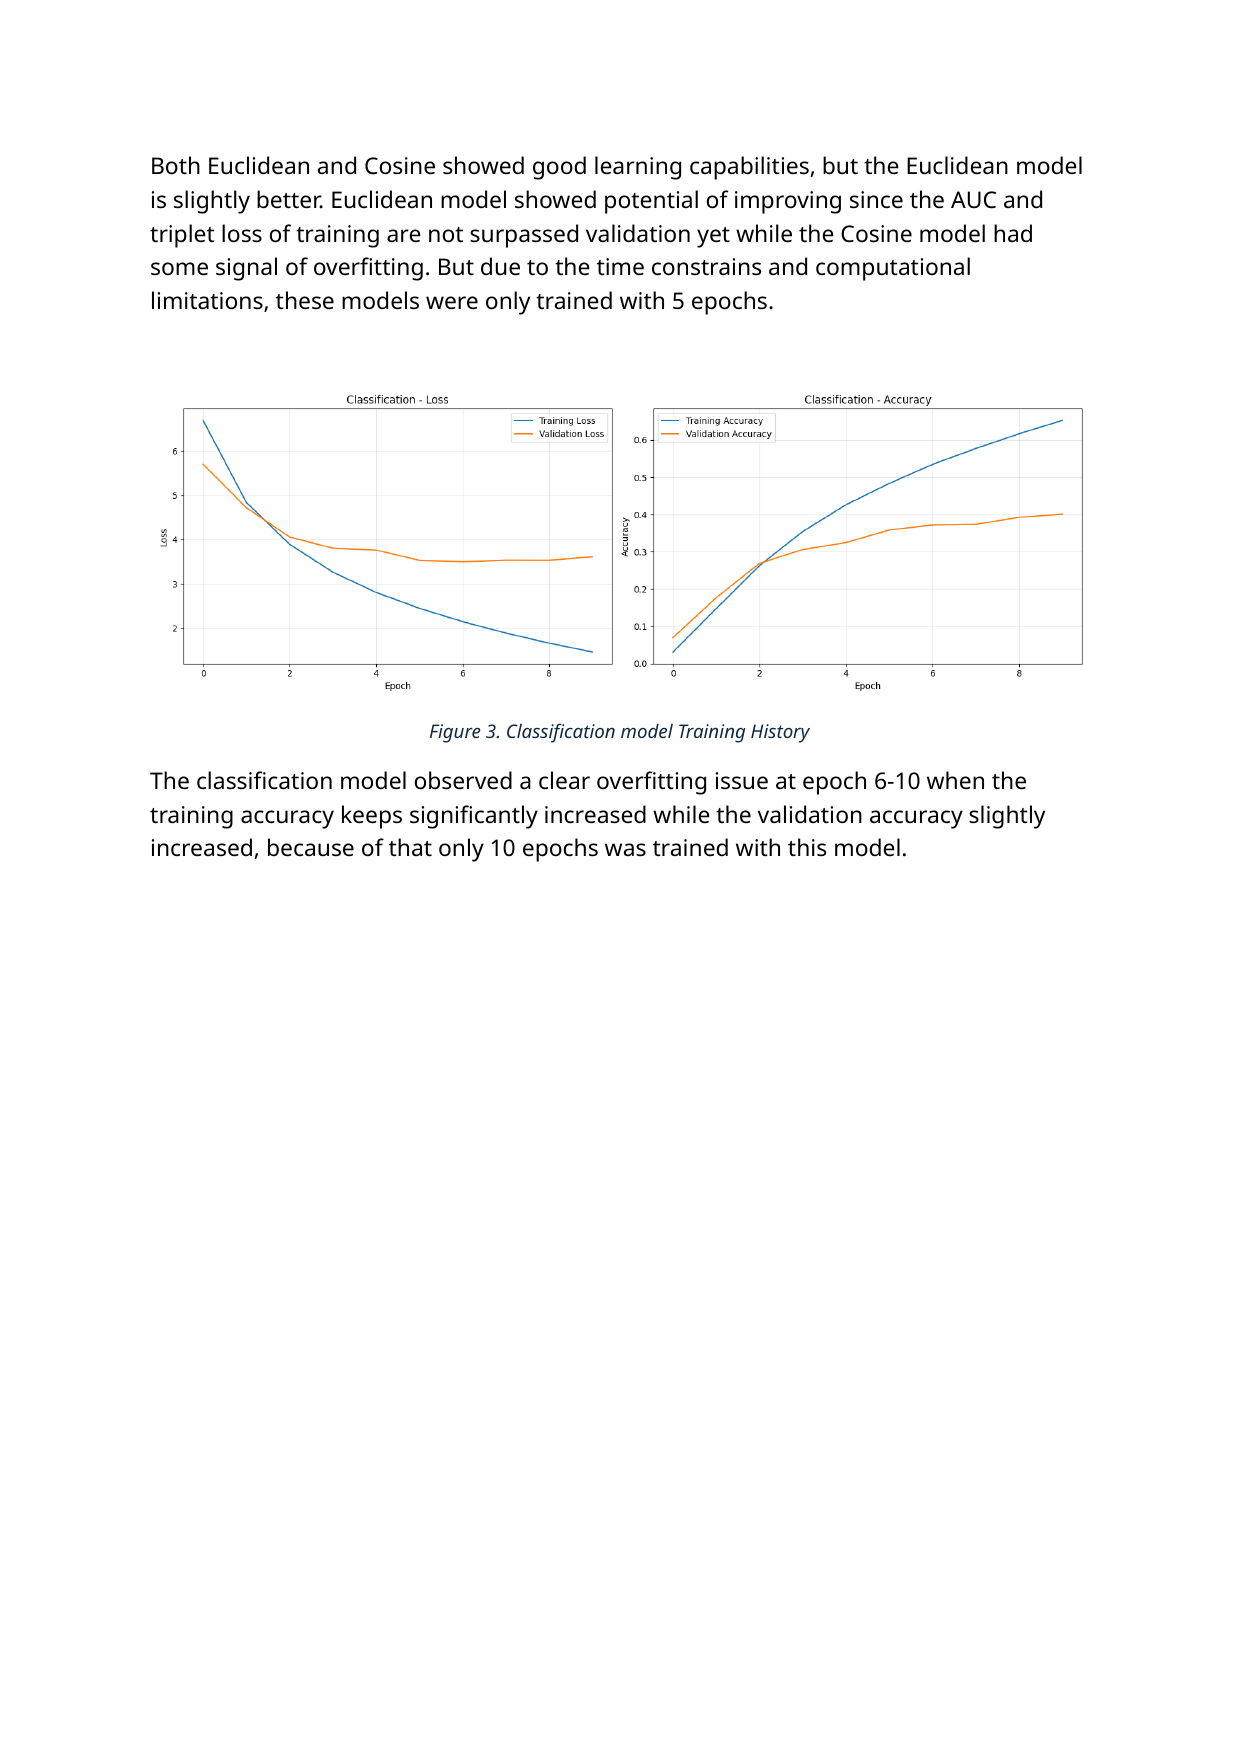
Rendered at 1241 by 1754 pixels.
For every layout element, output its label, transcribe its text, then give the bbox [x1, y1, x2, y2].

text Figure 3. Classification model Training History [150, 718, 1090, 744]
text Both Euclidean and Cosine showed good learning capabilities, but the Euclidean model is slightly better. Euclidean model showed potential of improving since the AUC and triplet loss of training are not surpassed validation yet while the Cosine model had some signal of overfitting. But due to the time constrains and computational limitations, these models were only trained with 5 epochs. [150, 150, 1090, 316]
text The classification model observed a clear overfitting issue at epoch 6-10 when the training accuracy keeps significantly increased while the validation accuracy slightly increased, because of that only 10 epochs was trained with this model. [150, 765, 1090, 863]
picture [150, 385, 1091, 700]
